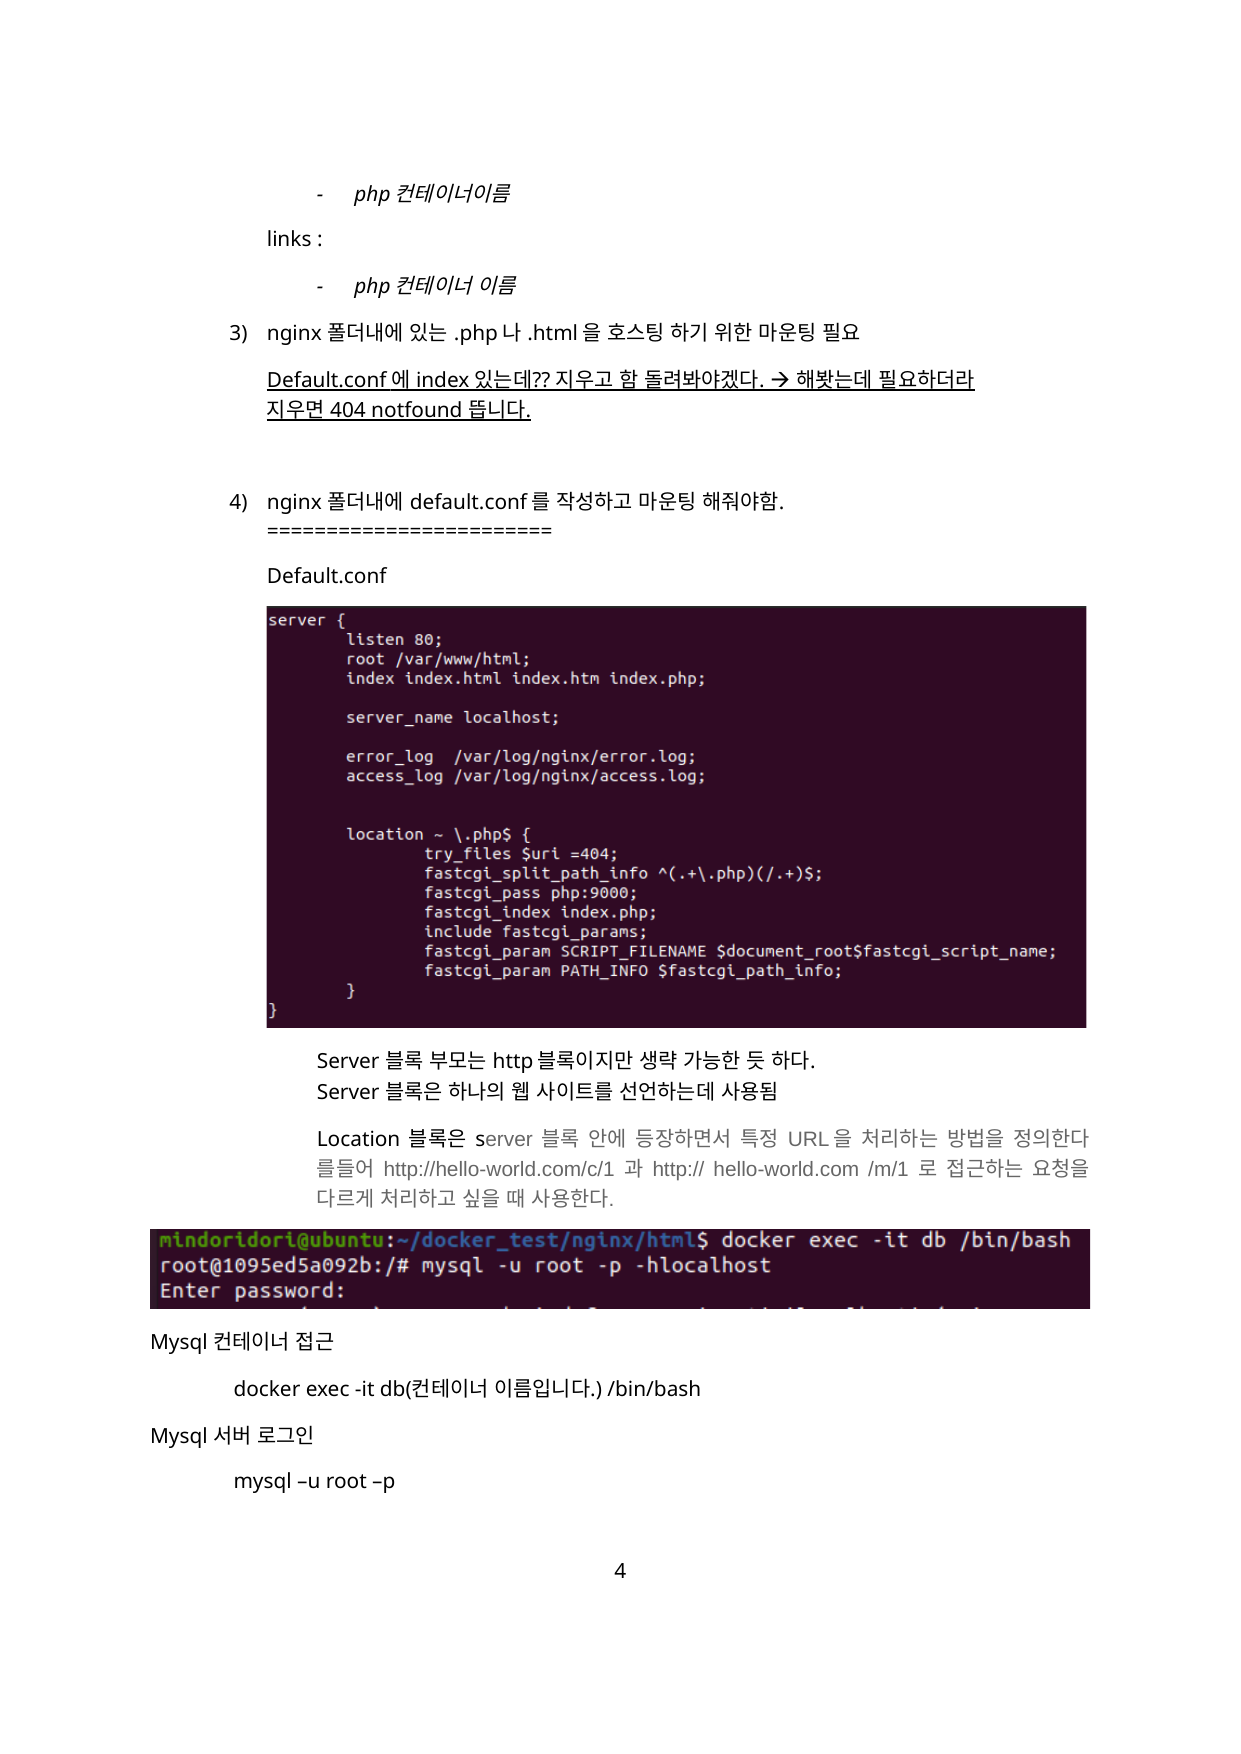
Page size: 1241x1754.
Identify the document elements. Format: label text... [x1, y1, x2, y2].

picture [150, 1229, 1091, 1309]
text Mysql 컨테이너 접근 [150, 1325, 1090, 1355]
list php컨테이너 이름 [317, 269, 1090, 299]
list php컨테이너이름 [317, 177, 1090, 207]
text mysql –u root –p [150, 1466, 1090, 1494]
list nginx 폴더내에 default.conf를 작성하고 마운팅 해줘야함. ======================== [229, 486, 1090, 544]
text links : [267, 224, 1090, 253]
list nginx 폴더내에 있는 .php나 .html을 호스팅 하기 위한 마운팅 필요 [229, 316, 1090, 347]
text docker exec -it db(컨테이너 이름입니다.) /bin/bash [150, 1372, 1090, 1402]
list Default.conf [267, 561, 1090, 589]
text Mysql 서버 로그인 [150, 1419, 1090, 1449]
picture [266, 606, 1087, 1028]
list Default.conf에 index 있는데?? 지우고 함 돌려봐야겠다. 해봣는데 필요하더라 지우면 404 notfound 뜹니다. [267, 363, 1090, 424]
text Server 블록 부모는 http블록이지만 생략 가능한 듯 하다. Server 블록은 하나의 웹 사이트를 선언하는데 사용됨 [150, 1045, 1090, 1105]
text Location 블록은 server 블록 안에 등장하면서 특정 URL을 처리하는 방법을 정의한다 를들어 http://hello-world.com/c/1 과 http:// hello-world.com /m/1 로 접근하는 요청을 다르게 처리하고 싶을 때 사용한다. [317, 1181, 1090, 1213]
